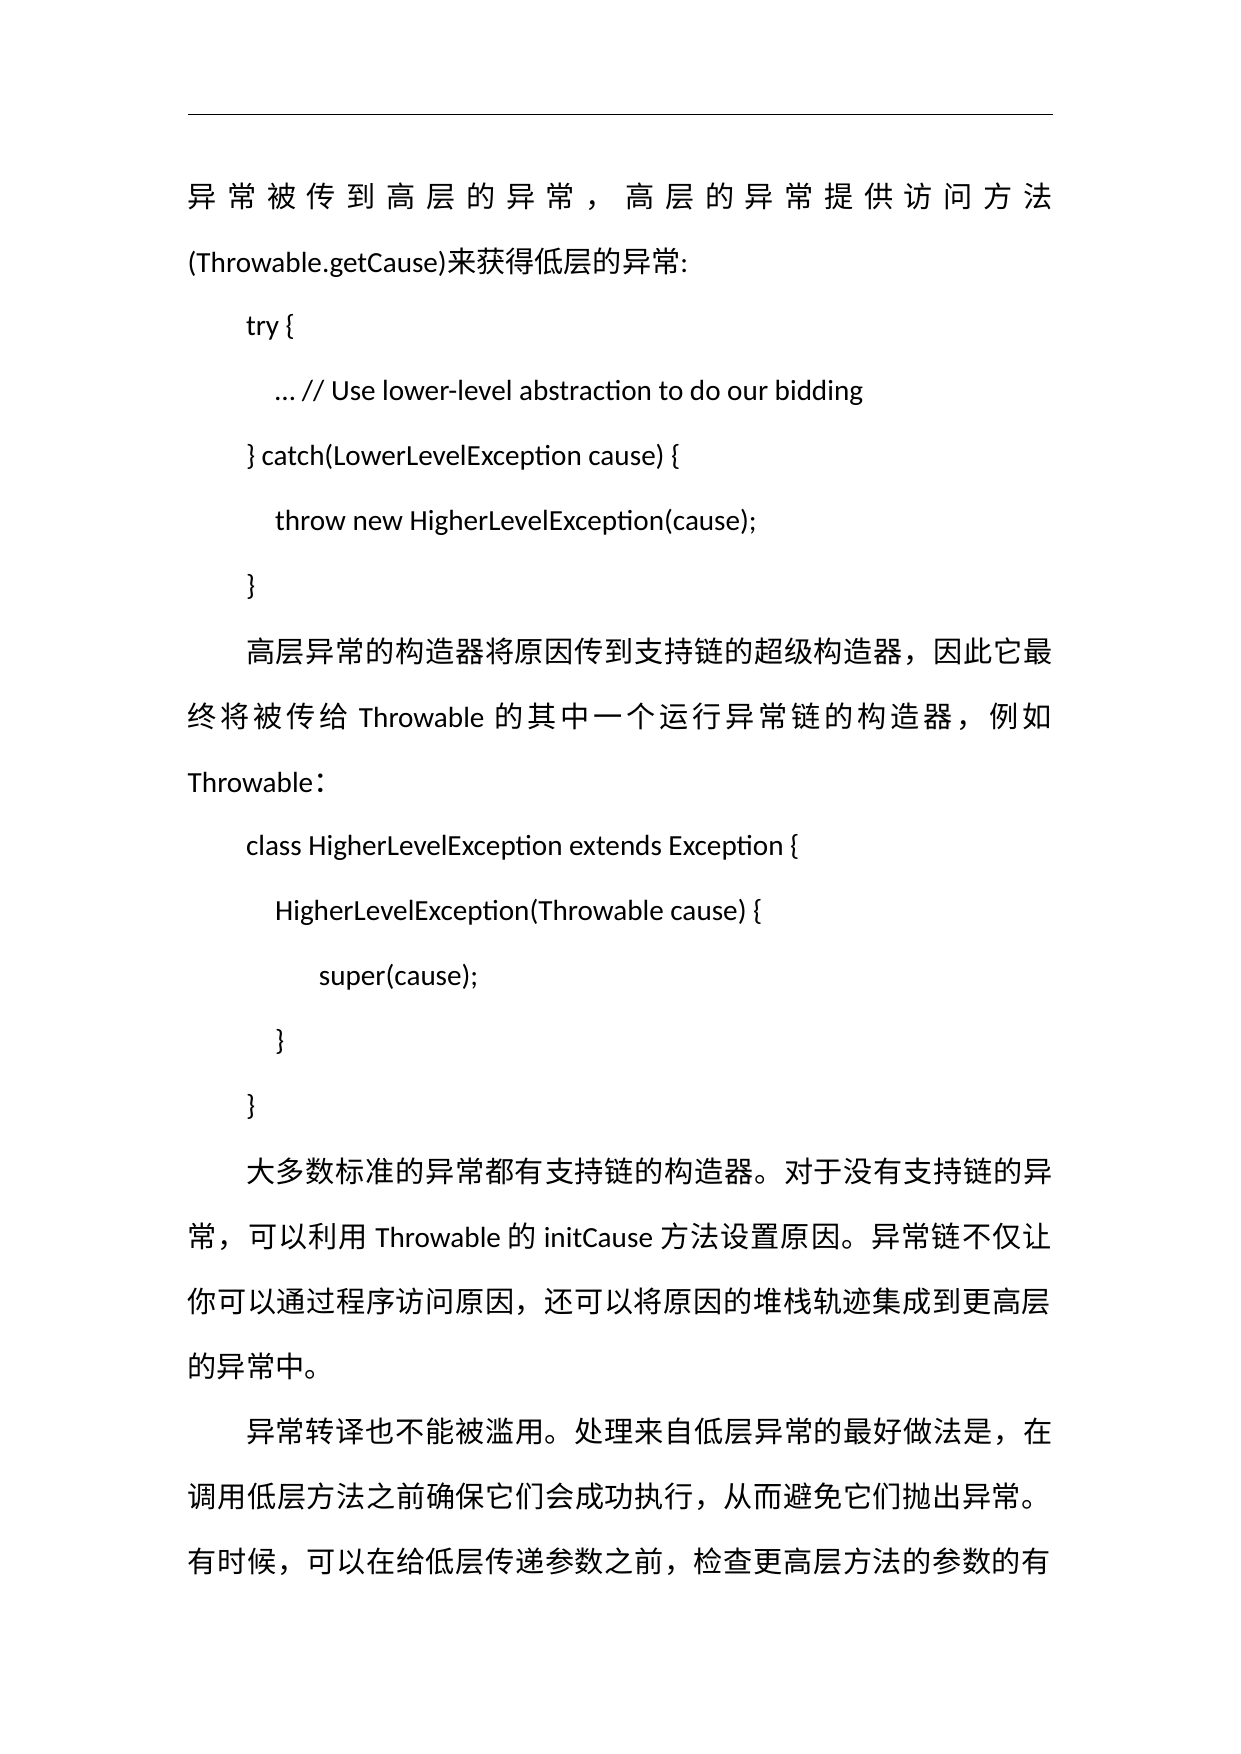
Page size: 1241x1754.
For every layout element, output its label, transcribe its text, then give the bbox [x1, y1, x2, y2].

text } [187, 1072, 1053, 1137]
text } catch(LowerLevelException cause) { [187, 422, 1053, 487]
text class HigherLevelException extends Exception { [187, 812, 1053, 877]
text super(cause); [187, 942, 1053, 1007]
text } [187, 552, 1053, 617]
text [187, 1397, 1053, 1592]
text 高层异常的构造器将原因传到支持链的超级构造器，因此它最终将被传给Throwable的其中一个运行异常链的构造器，例如Throwable： [187, 617, 1053, 812]
text } [217, 1007, 1053, 1072]
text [187, 162, 1053, 292]
text HigherLevelException(Throwable cause) { [187, 877, 1053, 942]
text try { [187, 292, 1053, 357]
text 大多数标准的异常都有支持链的构造器。对于没有支持链的异常，可以利用Throwable的initCause方法设置原因。异常链不仅让你可以通过程序访问原因，还可以将原因的堆栈轨迹集成到更高层的异常中。 [187, 1137, 1053, 1397]
text … // Use lower-level abstraction to do our bidding [187, 357, 1053, 422]
text throw new HigherLevelException(cause); [187, 487, 1053, 552]
